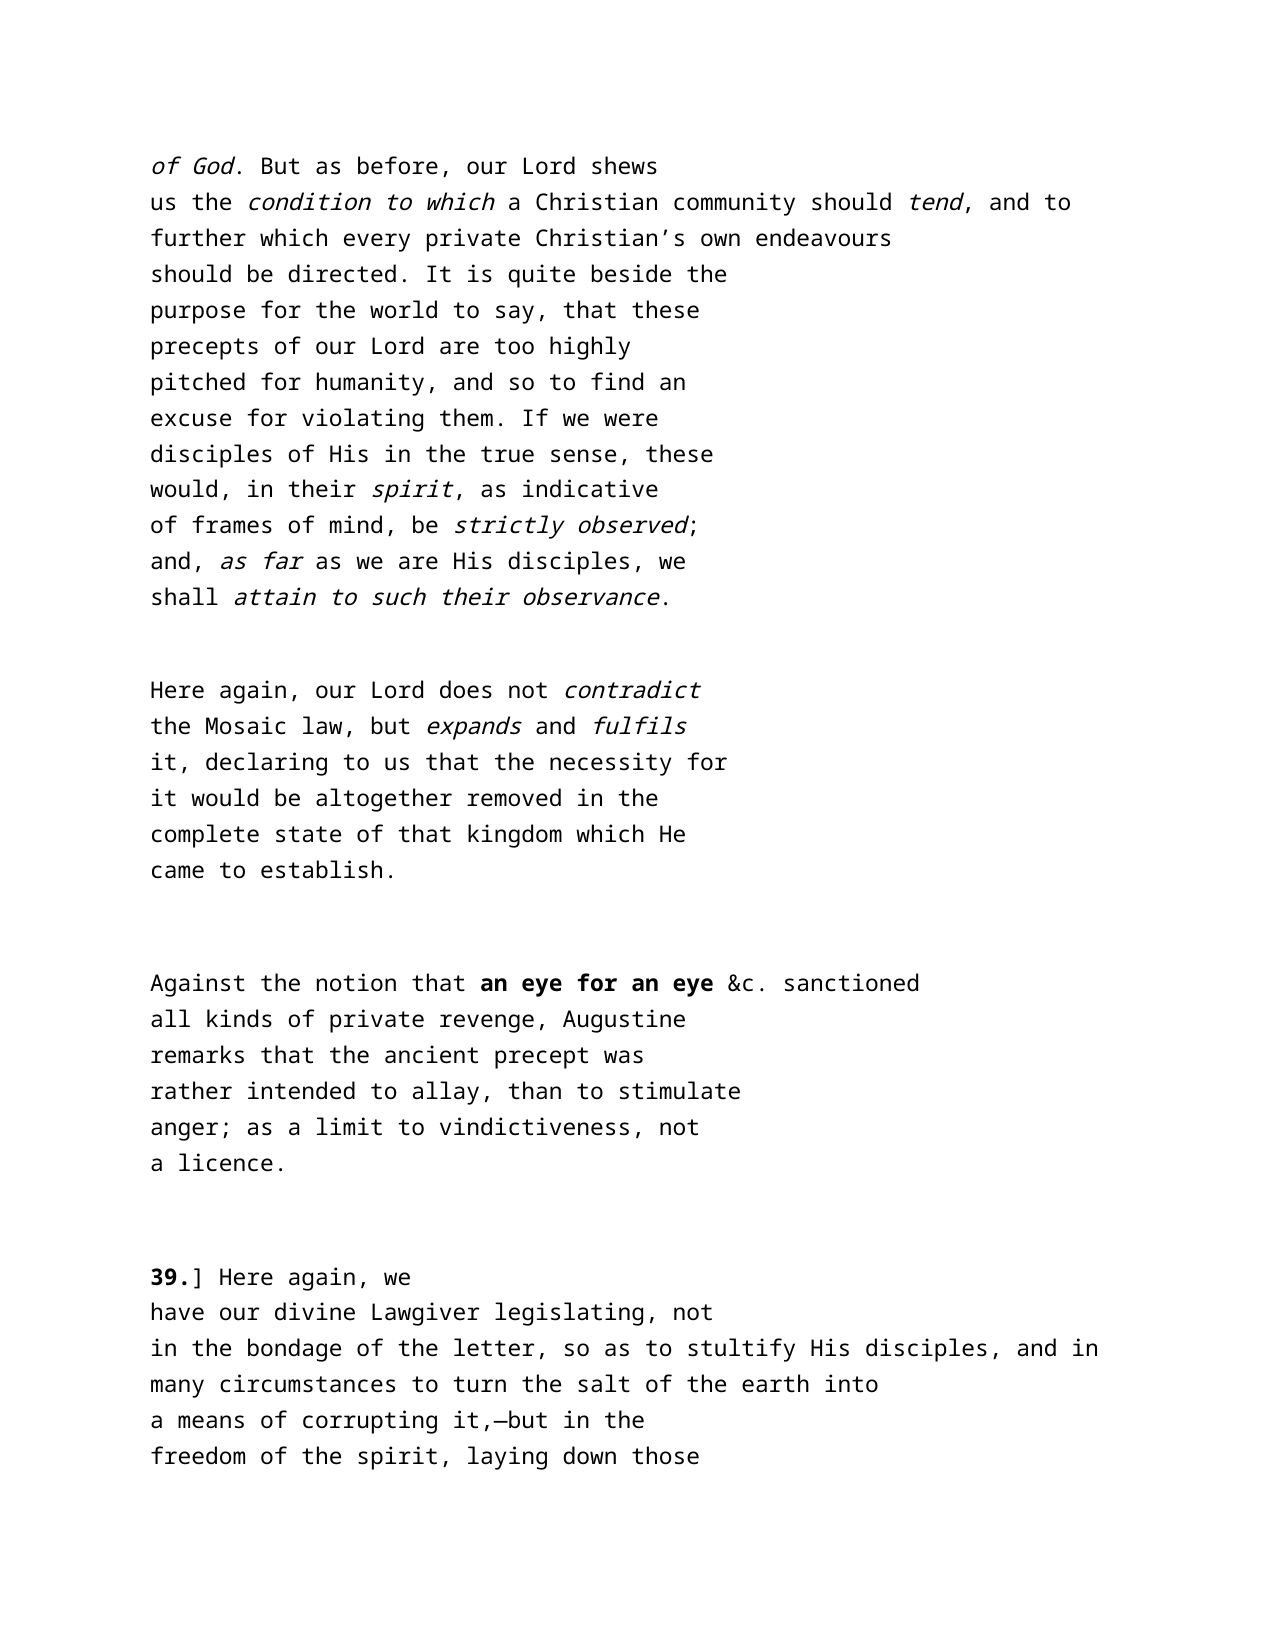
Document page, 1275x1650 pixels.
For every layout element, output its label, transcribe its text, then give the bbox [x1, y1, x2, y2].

text of God. But as before, our Lord shews us the condition to which a Christian community should tend, and to further which every private Christian’s own endeavours should be directed. It is quite beside the purpose for the world to say, that these precepts of our Lord are too highly pitched for humanity, and so to find an excuse for violating them. If we were disciples of His in the true sense, these would, in their spirit, as indicative of frames of mind, be strictly observed; and, as far as we are His disciples, we shall attain to such their observance. [150, 150, 1125, 612]
text Against the notion that an eye for an eye &c. sanctioned all kinds of private revenge, Augustine remarks that the ancient precept was rather intended to allay, than to stimulate anger; as a limit to vindictiveness, not a licence. [150, 967, 1125, 1178]
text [150, 1260, 1125, 1471]
text Here again, our Lord does not contradict the Mosaic law, but expands and fulfils it, declaring to us that the necessity for it would be altogether removed in the complete state of that kingdom which He came to establish. [150, 638, 1125, 885]
